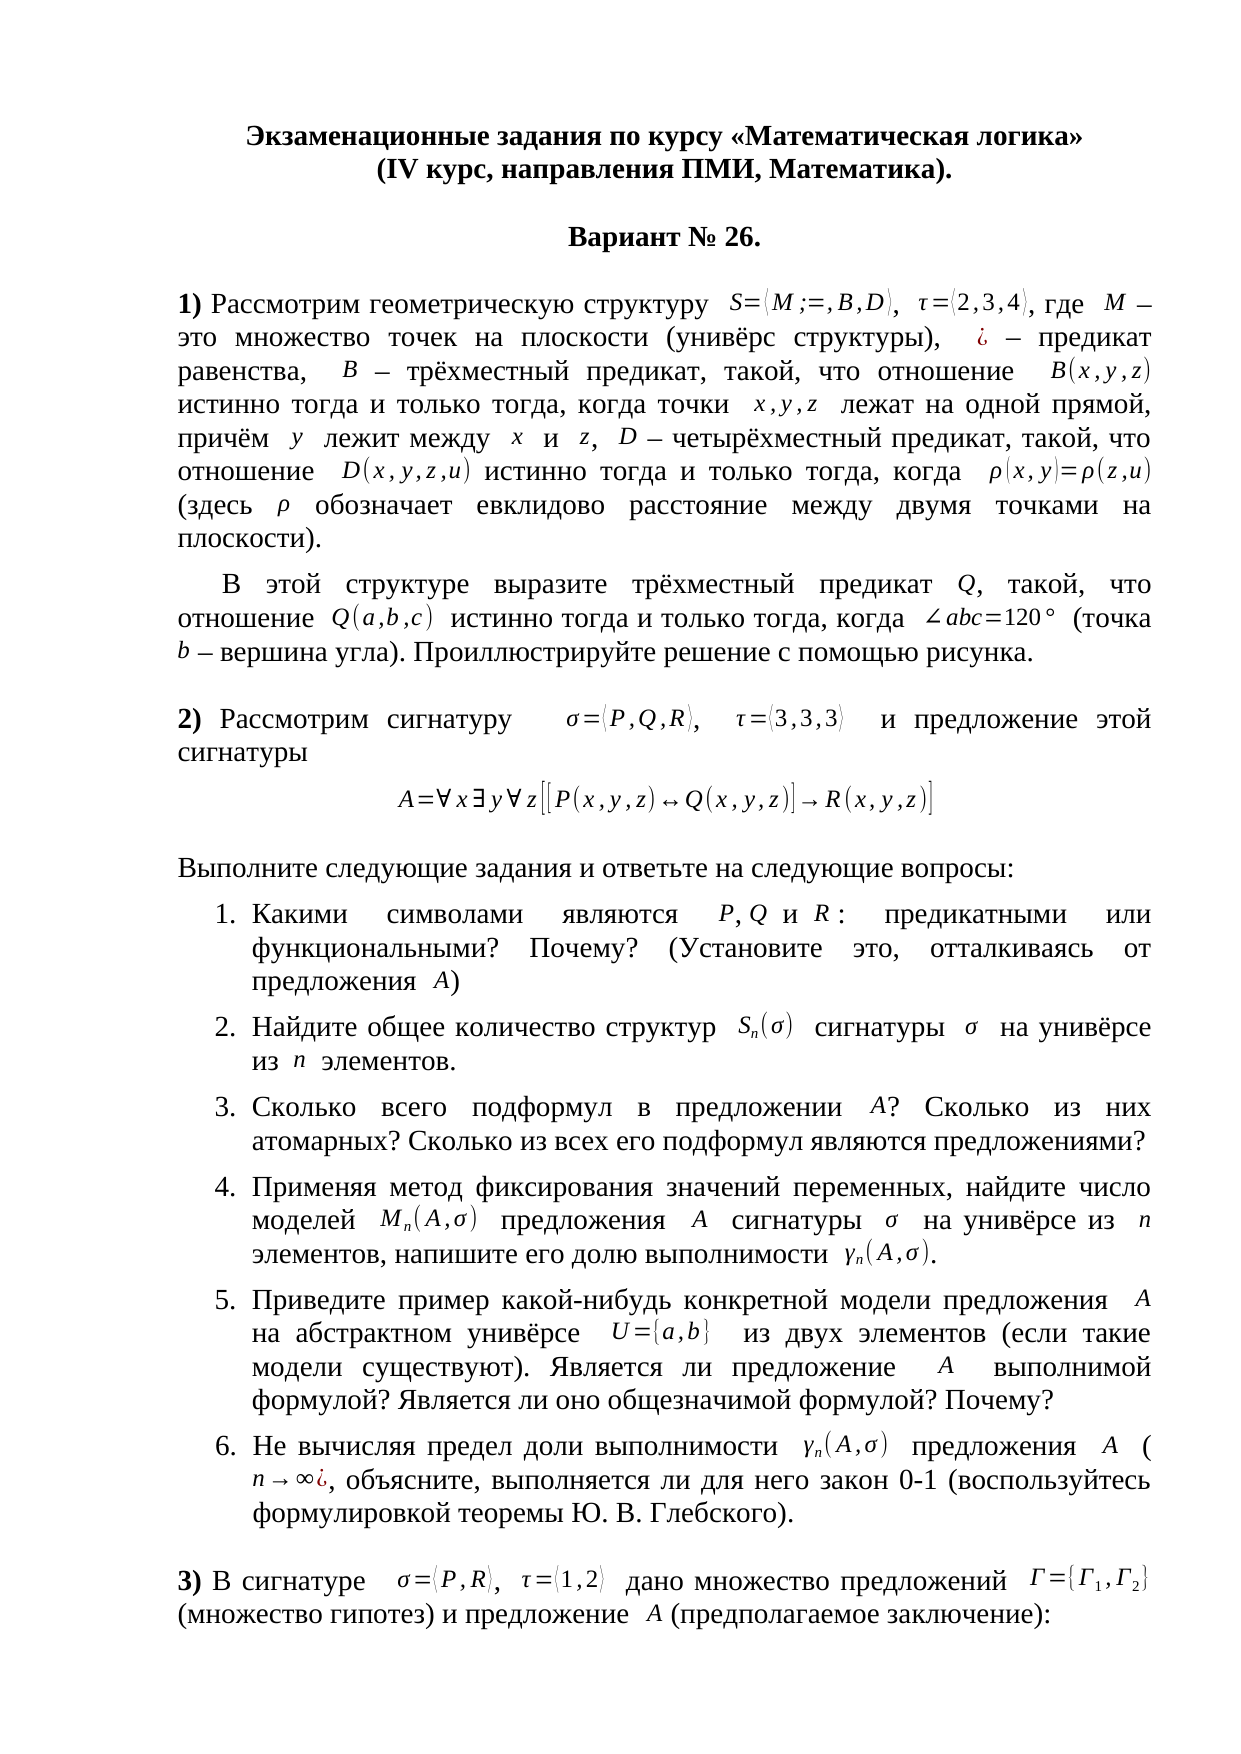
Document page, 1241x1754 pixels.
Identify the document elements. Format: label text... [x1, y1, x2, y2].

text Выполните следующие задания и ответьте на следующие вопросы: [177, 850, 1152, 884]
list Найдите общее количество структур сигнатуры на унивёрсе из элементов. [214, 1009, 1152, 1077]
text 2) Рассмотрим сигнатуру , и предложение этой сигнатуры [177, 701, 1152, 768]
list Сколько всего подформул в предложении ? Сколько из них атомарных? Сколько из всех его подформул являются предложениями? [214, 1089, 1152, 1156]
list 3) В сигнатуре , дано множество предложений (множество гипотез) и предложение (предполагаемое заключение): [177, 1563, 1152, 1630]
list Не вычисляя предел доли выполнимости предложения (, объясните, выполняется ли для него закон 0-1 (воспользуйтесь формулировкой теоремы Ю. В. Глебского). [215, 1428, 1152, 1529]
list Применяя метод фиксирования значений переменных, найдите число моделей предложения сигнатуры на унивёрсе из элементов, напишите его долю выполнимости . [214, 1169, 1152, 1269]
text Вариант № 26. [177, 219, 1152, 252]
list Какими символами являются , и : предикатными или функциональными? Почему? (Установите это, отталкиваясь от предложения ) [214, 896, 1152, 997]
list Приведите пример какой-нибудь конкретной модели предложения на абстрактном унивёрсе из двух элементов (если такие модели существуют). Является ли предложение выполнимой формулой? Является ли оно общезначимой формулой? Почему? [214, 1282, 1152, 1416]
text 1) Рассмотрим геометрическую структуру , , где – это множество точек на плоскости (унивёрс структуры), – предикат равенства, – трёхместный предикат, такой, что отношение истинно тогда и только тогда, когда точки лежат на одной прямой, причём лежит между и , – четырёхместный предикат, такой, что отношение истинно тогда и только тогда, когда (здесь обозначает евклидово расстояние между двумя точками на плоскости). [177, 286, 1152, 554]
text Экзаменационные задания по курсу «Математическая логика» (IV курс, направления ПМИ, Математика). [177, 118, 1152, 185]
text В этой структуре выразите трёхместный предикат , такой, что отношение истинно тогда и только тогда, когда (точка – вершина угла). Проиллюстрируйте решение с помощью рисунка. [177, 567, 1152, 667]
